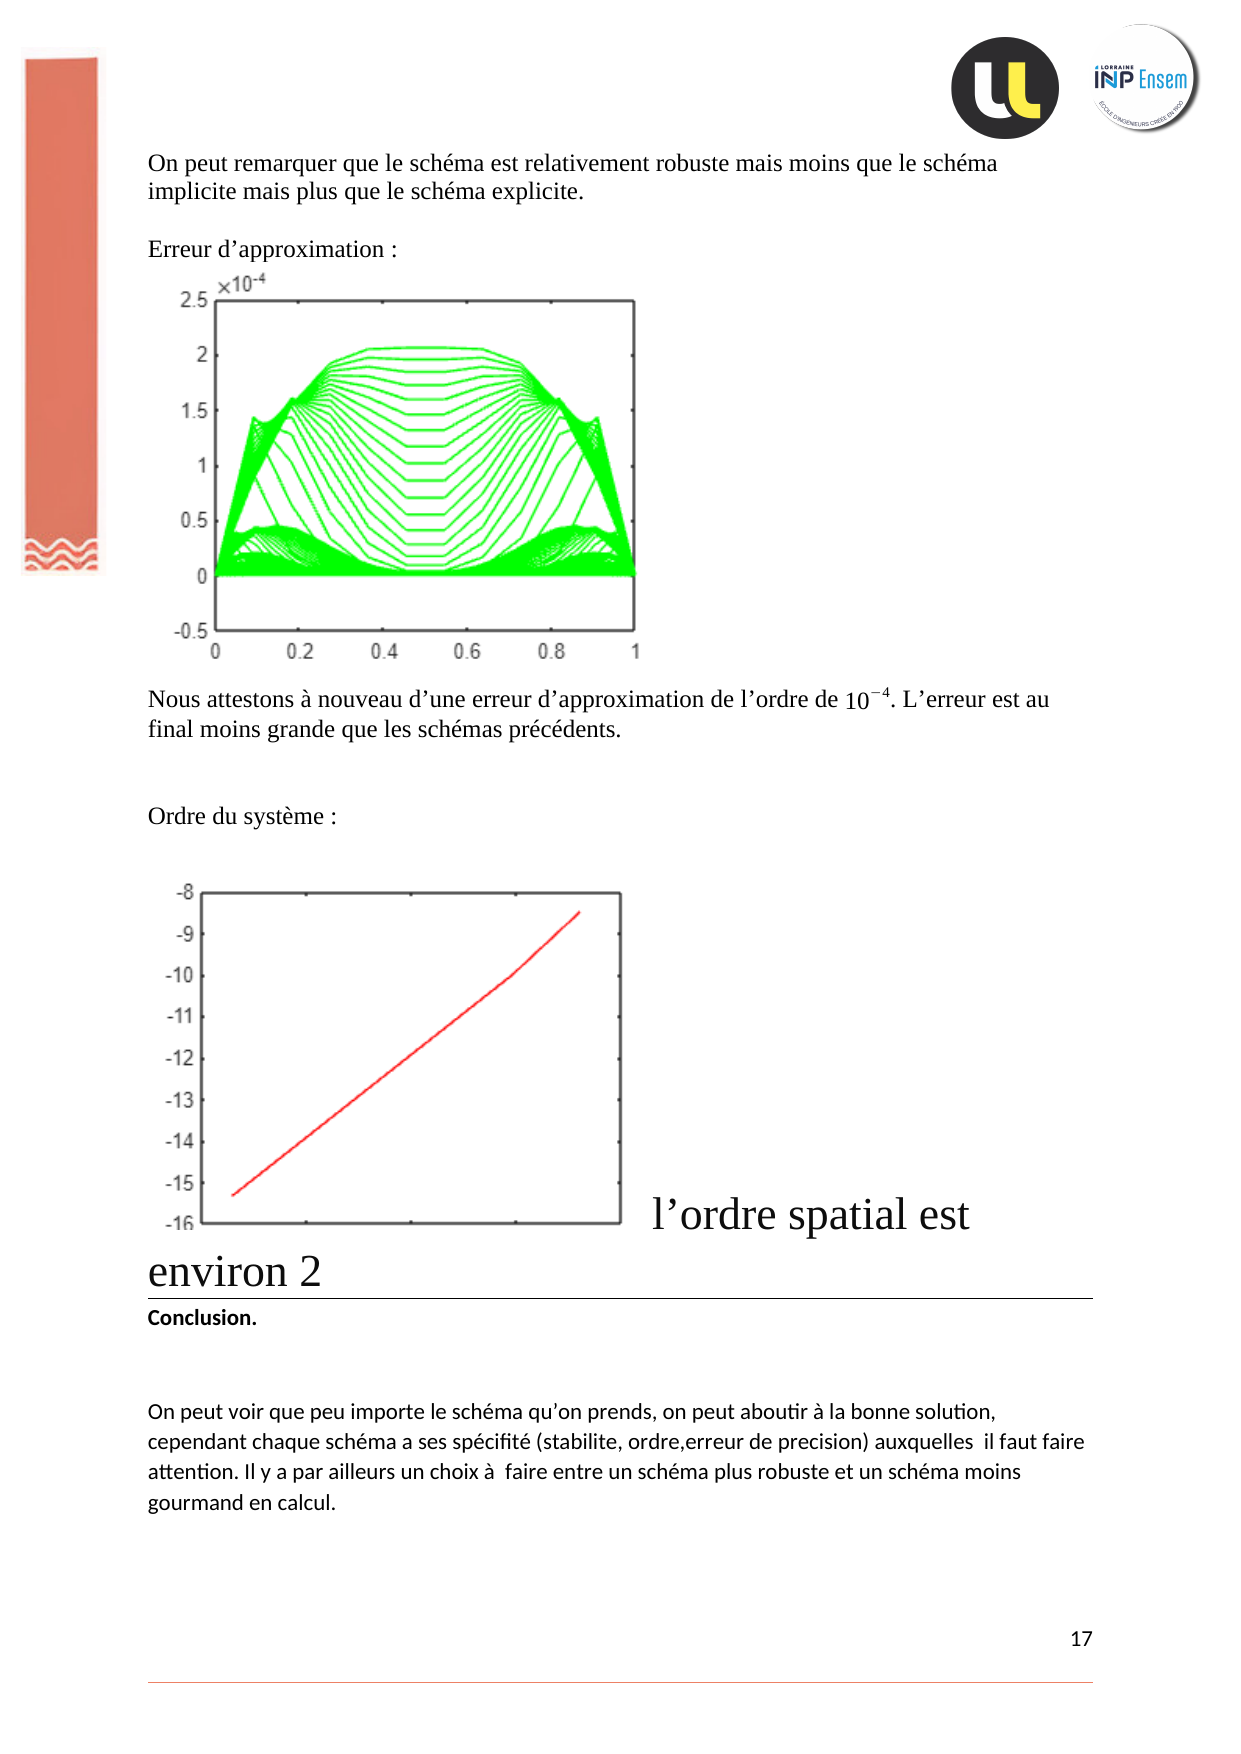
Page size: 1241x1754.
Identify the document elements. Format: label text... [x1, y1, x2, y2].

text Erreur d’approximation : [148, 234, 1093, 263]
text Nous attestons à nouveau d’une erreur d’approximation de l’ordre de . L’erreur est au final moins grande que les schémas précédents. [148, 683, 1093, 743]
picture [147, 262, 681, 684]
picture [20, 47, 107, 576]
picture [1088, 22, 1203, 136]
text On peut voir que peu importe le schéma qu’on prends, on peut aboutir à la bonne solution, cependant chaque schéma a ses spécifité (stabilite, ordre,erreur de precision) auxquelles il faut faire attention. Il y a par ailleurs un choix à faire entre un schéma plus robuste et un schéma moins gourmand en calcul. [148, 1397, 1093, 1516]
text Conclusion. [148, 1303, 1093, 1331]
text On peut remarquer que le schéma est relativement robuste mais moins que le schéma implicite mais plus que le schéma explicite. [148, 148, 1093, 205]
text Ordre du système : [148, 801, 1093, 829]
picture [951, 37, 1059, 139]
picture [147, 862, 652, 1230]
